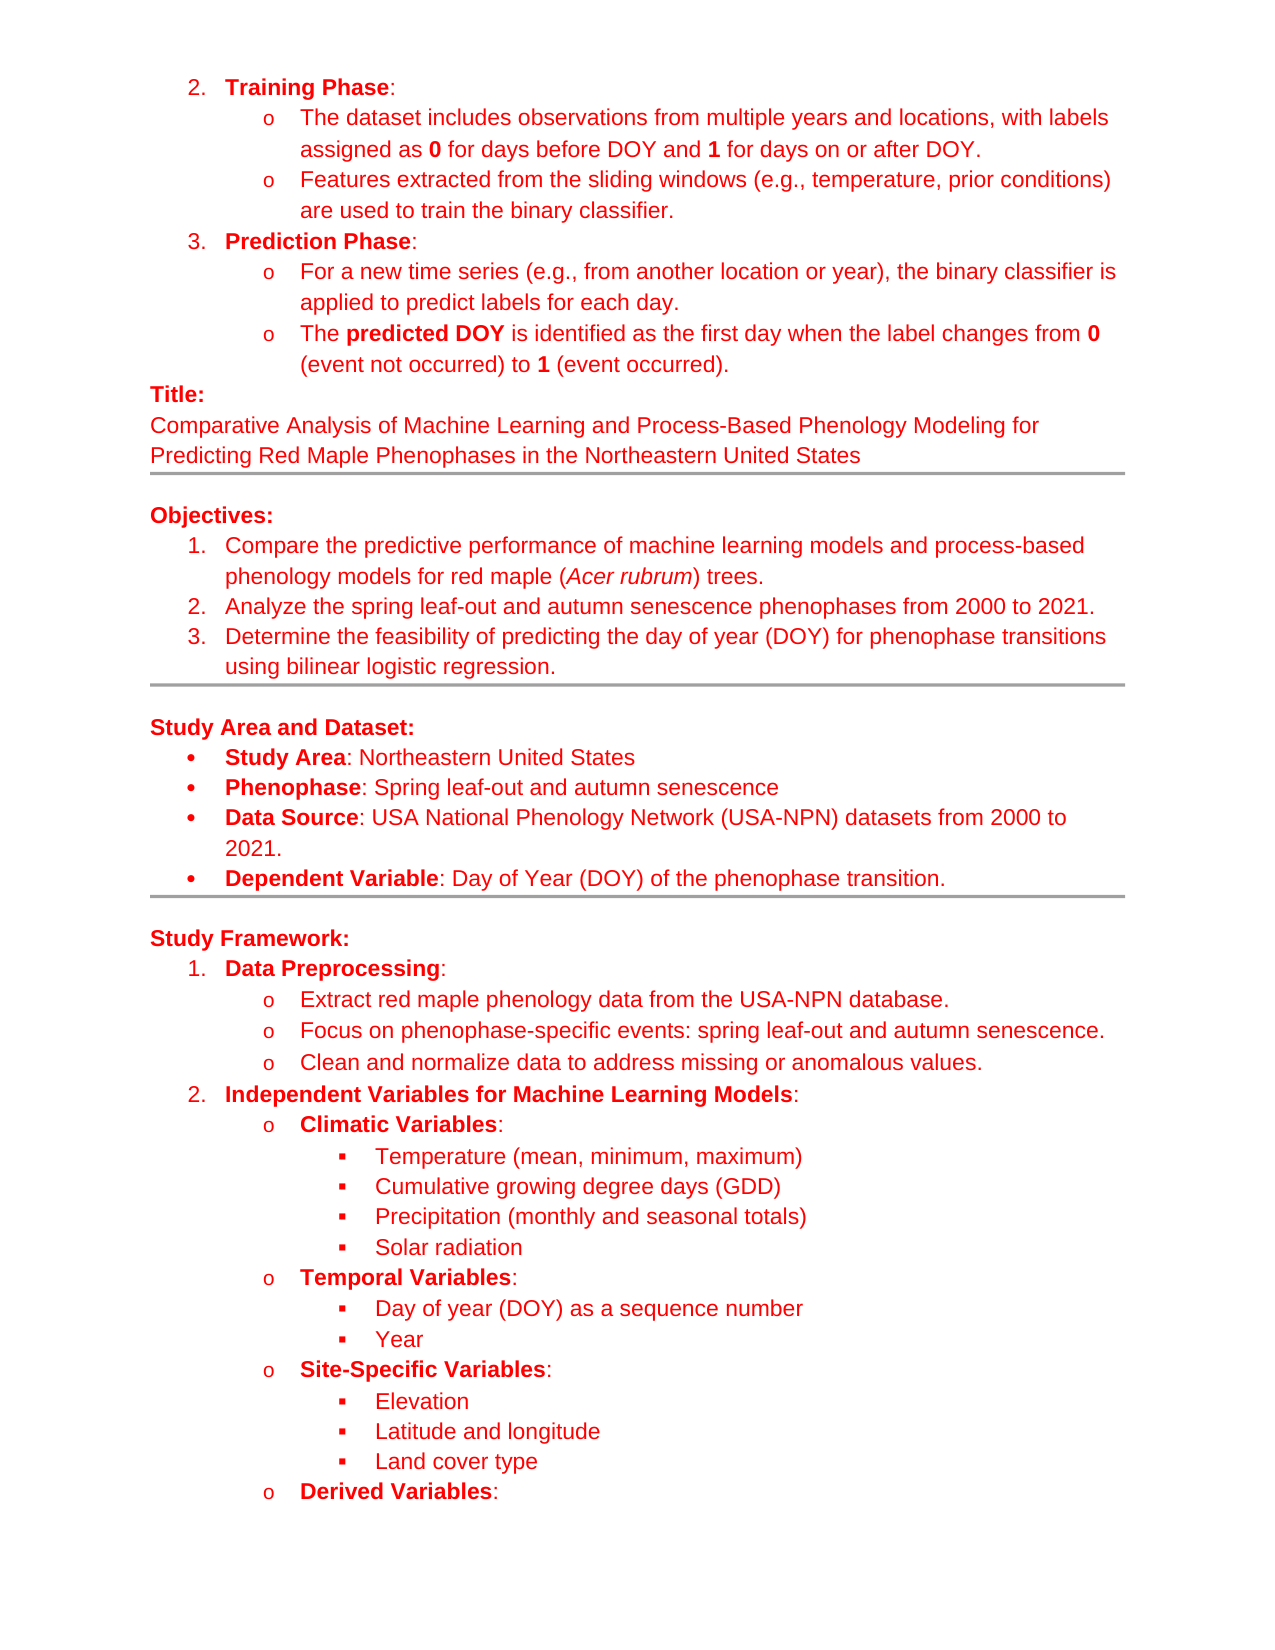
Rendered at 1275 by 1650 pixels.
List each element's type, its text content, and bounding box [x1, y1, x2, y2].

list Latitude and longitude [337, 1418, 1125, 1444]
list Extract red maple phenology data from the USA-NPN database. [262, 986, 1125, 1013]
list Features extracted from the sliding windows (e.g., temperature, prior conditions) are used to train the binary classifier. [262, 166, 1125, 224]
list Data Source: USA National Phenology Network (USA-NPN) datasets from 2000 to 2021. [187, 804, 1125, 861]
list Training Phase: [187, 74, 1125, 100]
list Analyze the spring leaf-out and autumn senescence phenophases from 2000 to 2021. [187, 593, 1125, 619]
text Comparative Analysis of Machine Learning and Process-Based Phenology Modeling for Predicting Red Maple Phenophases in the Northeastern United States [150, 412, 1125, 468]
list Dependent Variable: Day of Year (DOY) of the phenophase transition. [187, 865, 1125, 891]
list Temporal Variables: [262, 1264, 1125, 1291]
list Site-Specific Variables: [262, 1356, 1125, 1383]
text Title: [150, 381, 1125, 408]
list Prediction Phase: [187, 228, 1125, 254]
list The dataset includes observations from multiple years and locations, with labels assigned as 0 for days before DOY and 1 for days on or after DOY. [262, 104, 1125, 162]
list Climatic Variables: [262, 1111, 1125, 1139]
list Clean and normalize data to address missing or anomalous values. [262, 1049, 1125, 1077]
list Data Preprocessing: [187, 955, 1125, 982]
list Year [337, 1326, 1125, 1352]
list The predicted DOY is identified as the first day when the label changes from 0 (event not occurred) to 1 (event occurred). [262, 319, 1125, 377]
text Study Area and Dataset: [150, 714, 1125, 740]
text Study Framework: [150, 925, 1125, 951]
list Phenophase: Spring leaf-out and autumn senescence [187, 774, 1125, 800]
list Precipitation (monthly and seasonal totals) [337, 1203, 1125, 1229]
list Focus on phenophase-specific events: spring leaf-out and autumn senescence. [262, 1017, 1125, 1045]
list Derived Variables: [262, 1478, 1125, 1506]
list For a new time series (e.g., from another location or year), the binary classifier is applied to predict labels for each day. [262, 258, 1125, 316]
list Study Area: Northeastern United States [187, 744, 1125, 770]
list Day of year (DOY) as a sequence number [337, 1295, 1125, 1322]
text Objectives: [150, 502, 1125, 528]
list Solar radiation [337, 1233, 1125, 1260]
list Independent Variables for Machine Learning Models: [187, 1081, 1125, 1107]
list Cumulative growing degree days (GDD) [337, 1173, 1125, 1199]
list Land cover type [337, 1448, 1125, 1474]
list Compare the predictive performance of machine learning models and process-based phenology models for red maple (Acer rubrum) trees. [187, 532, 1125, 589]
list Elevation [337, 1388, 1125, 1414]
list Determine the feasibility of predicting the day of year (DOY) for phenophase transitions using bilinear logistic regression. [187, 623, 1125, 679]
list Temperature (mean, minimum, maximum) [337, 1143, 1125, 1169]
